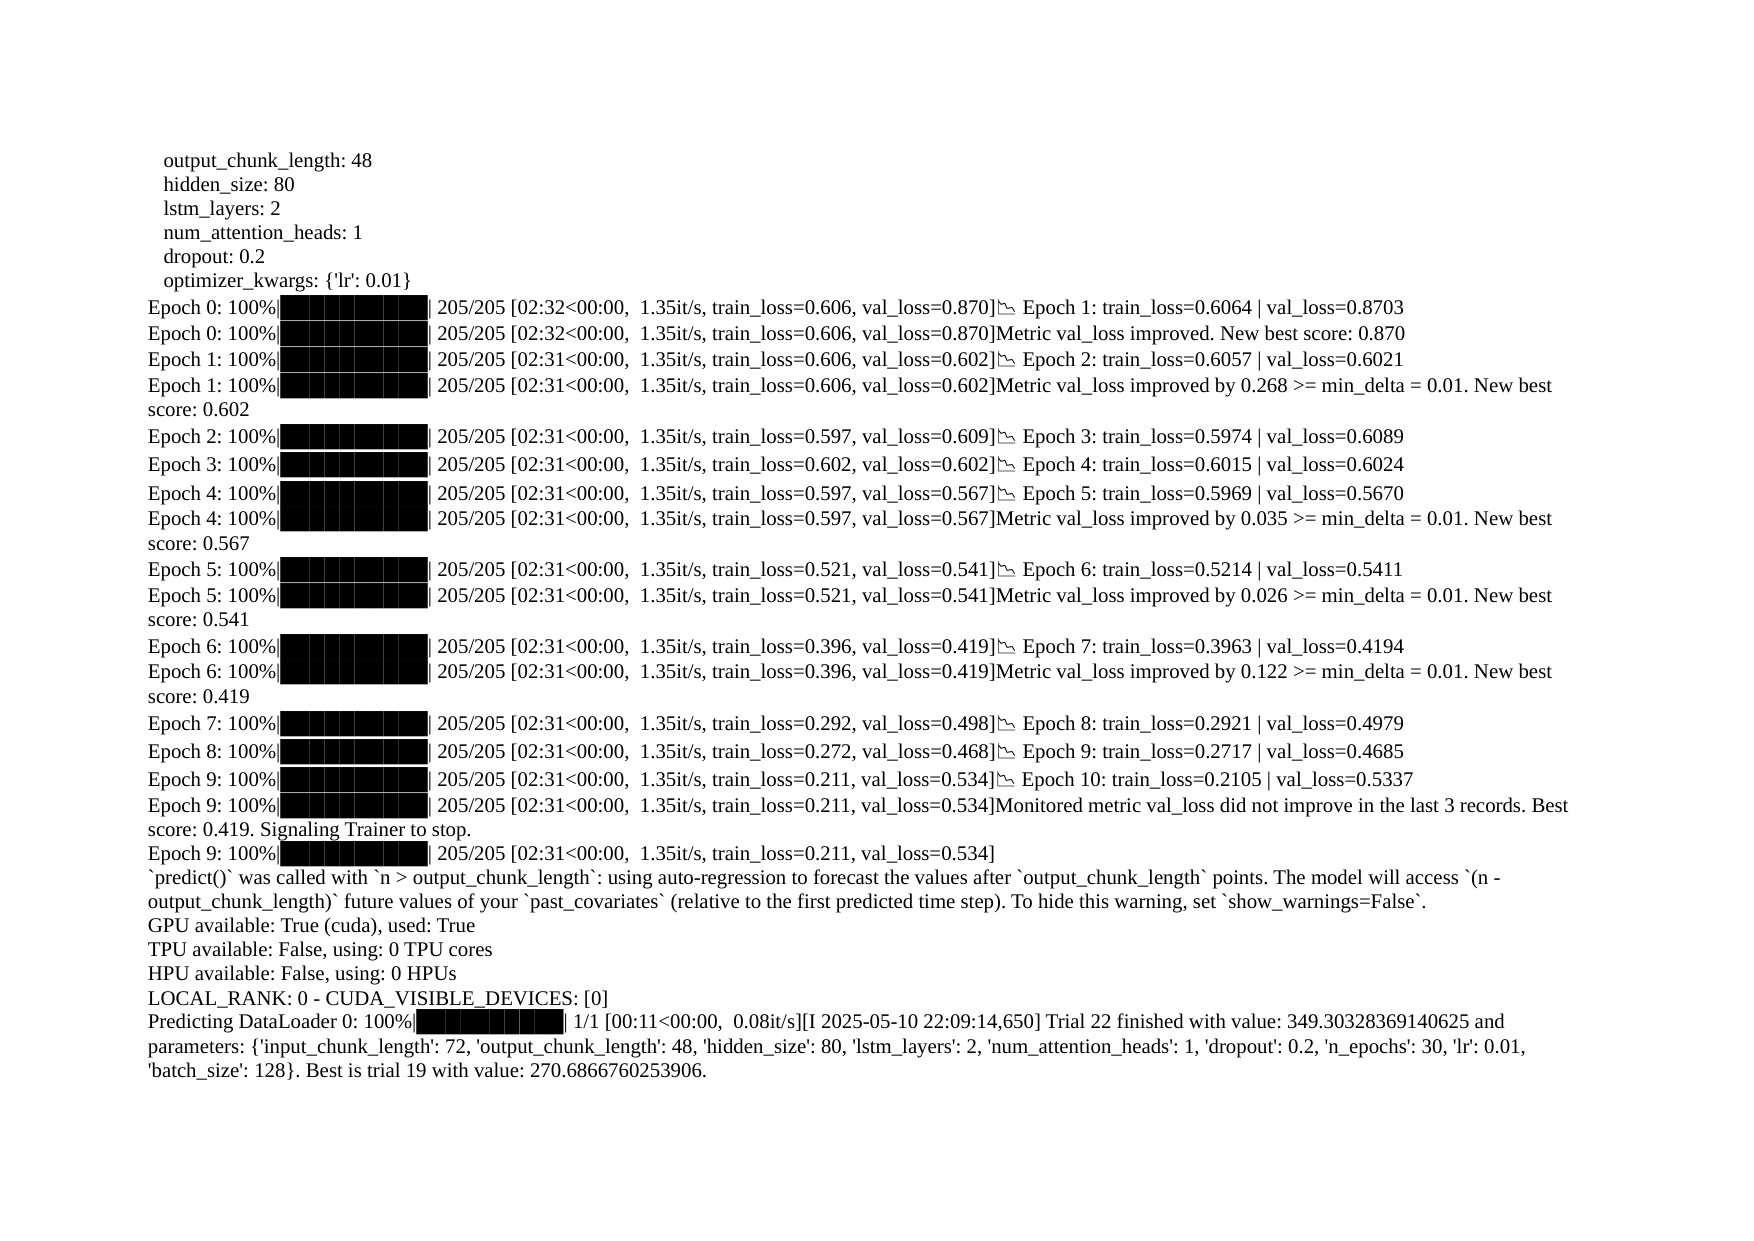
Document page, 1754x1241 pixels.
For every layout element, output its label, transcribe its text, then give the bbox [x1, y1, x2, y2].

text Epoch 8: 100%|██████████| 205/205 [02:31<00:00, 1.35it/s, train_loss=0.272, val_loss=0.468]📉 Epoch 9: train_loss=0.2717 | val_loss=0.4685 [148, 736, 1606, 764]
text Epoch 0: 100%|██████████| 205/205 [02:32<00:00, 1.35it/s, train_loss=0.606, val_loss=0.870]📉 Epoch 1: train_loss=0.6064 | val_loss=0.8703 [148, 292, 1606, 320]
text lstm_layers: 2 [148, 196, 1606, 220]
text Epoch 4: 100%|██████████| 205/205 [02:31<00:00, 1.35it/s, train_loss=0.597, val_loss=0.567]Metric val_loss improved by 0.035 >= min_delta = 0.01. New best score: 0.567 [148, 506, 1606, 554]
text Epoch 5: 100%|██████████| 205/205 [02:31<00:00, 1.35it/s, train_loss=0.521, val_loss=0.541]Metric val_loss improved by 0.026 >= min_delta = 0.01. New best score: 0.541 [148, 583, 1606, 631]
text Epoch 9: 100%|██████████| 205/205 [02:31<00:00, 1.35it/s, train_loss=0.211, val_loss=0.534] [428, 841, 1606, 865]
text Epoch 2: 100%|██████████| 205/205 [02:31<00:00, 1.35it/s, train_loss=0.597, val_loss=0.609]📉 Epoch 3: train_loss=0.5974 | val_loss=0.6089 [148, 421, 1606, 449]
text Epoch 9: 100%|██████████| 205/205 [02:31<00:00, 1.35it/s, train_loss=0.211, val_loss=0.534]Monitored metric val_loss did not improve in the last 3 records. Best score: 0.419. Signaling Trainer to stop. [148, 793, 1606, 841]
text `predict()` was called with `n > output_chunk_length`: using auto-regression to forecast the values after `output_chunk_length` points. The model will access `(n - output_chunk_length)` future values of your `past_covariates` (relative to the first predicted time step). To hide this warning, set `show_warnings=False`. [148, 865, 1606, 913]
text optimizer_kwargs: {'lr': 0.01} [148, 268, 1606, 292]
text Epoch 9: 100%|██████████| 205/205 [02:31<00:00, 1.35it/s, train_loss=0.211, val_loss=0.534]📉 Epoch 10: train_loss=0.2105 | val_loss=0.5337 [148, 764, 1606, 793]
text Epoch 6: 100%|██████████| 205/205 [02:31<00:00, 1.35it/s, train_loss=0.396, val_loss=0.419]Metric val_loss improved by 0.122 >= min_delta = 0.01. New best score: 0.419 [148, 659, 1606, 708]
text Epoch 1: 100%|██████████| 205/205 [02:31<00:00, 1.35it/s, train_loss=0.606, val_loss=0.602]📉 Epoch 2: train_loss=0.6057 | val_loss=0.6021 [148, 344, 1606, 373]
text GPU available: True (cuda), used: True [148, 913, 1606, 937]
text num_attention_heads: 1 [148, 220, 1606, 244]
text Epoch 0: 100%|██████████| 205/205 [02:32<00:00, 1.35it/s, train_loss=0.606, val_loss=0.870]Metric val_loss improved. New best score: 0.870 [148, 320, 1606, 344]
text Epoch 4: 100%|██████████| 205/205 [02:31<00:00, 1.35it/s, train_loss=0.597, val_loss=0.567]📉 Epoch 5: train_loss=0.5969 | val_loss=0.5670 [148, 478, 1606, 506]
text Epoch 3: 100%|██████████| 205/205 [02:31<00:00, 1.35it/s, train_loss=0.602, val_loss=0.602]📉 Epoch 4: train_loss=0.6015 | val_loss=0.6024 [148, 449, 1606, 478]
text Epoch 5: 100%|██████████| 205/205 [02:31<00:00, 1.35it/s, train_loss=0.521, val_loss=0.541]📉 Epoch 6: train_loss=0.5214 | val_loss=0.5411 [148, 554, 1606, 583]
text Epoch 1: 100%|██████████| 205/205 [02:31<00:00, 1.35it/s, train_loss=0.606, val_loss=0.602]Metric val_loss improved by 0.268 >= min_delta = 0.01. New best score: 0.602 [148, 373, 1606, 421]
text HPU available: False, using: 0 HPUs [148, 961, 1606, 985]
text Epoch 6: 100%|██████████| 205/205 [02:31<00:00, 1.35it/s, train_loss=0.396, val_loss=0.419]📉 Epoch 7: train_loss=0.3963 | val_loss=0.4194 [148, 631, 1606, 659]
text LOCAL_RANK: 0 - CUDA_VISIBLE_DEVICES: [0] [148, 985, 1606, 1009]
text Predicting DataLoader 0: 100%|██████████| 1/1 [00:11<00:00, 0.08it/s][I 2025-05-10 22:09:14,650] Trial 22 finished with value: 349.30328369140625 and parameters: {'input_chunk_length': 72, 'output_chunk_length': 48, 'hidden_size': 80, 'lstm_layers': 2, 'num_attention_heads': 1, 'dropout': 0.2, 'n_epochs': 30, 'lr': 0.01, 'batch_size': 128}. Best is trial 19 with value: 270.6866760253906. [148, 1009, 1606, 1082]
text TPU available: False, using: 0 TPU cores [148, 937, 1606, 961]
text dropout: 0.2 [148, 244, 1606, 268]
text output_chunk_length: 48 [148, 148, 1606, 172]
text hidden_size: 80 [148, 172, 1606, 196]
text Epoch 7: 100%|██████████| 205/205 [02:31<00:00, 1.35it/s, train_loss=0.292, val_loss=0.498]📉 Epoch 8: train_loss=0.2921 | val_loss=0.4979 [148, 708, 1606, 736]
